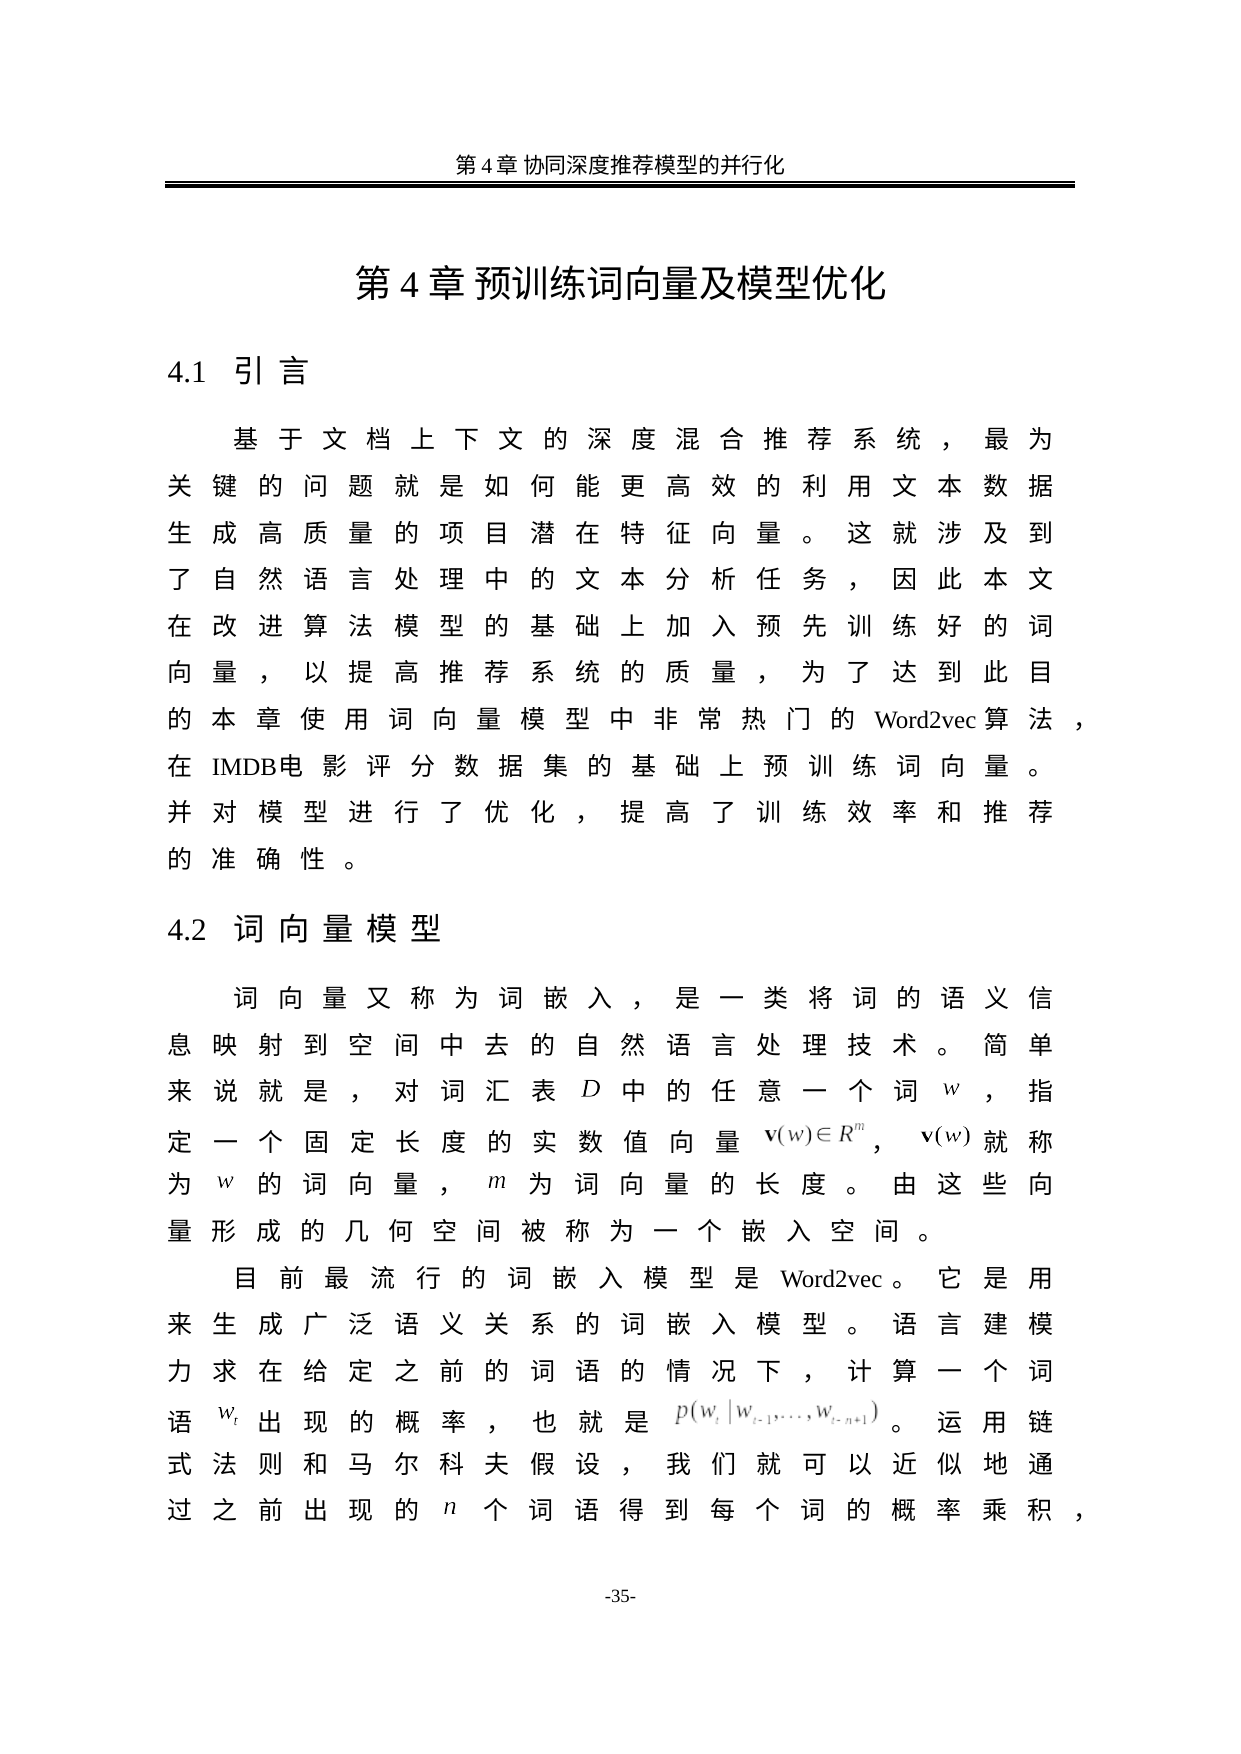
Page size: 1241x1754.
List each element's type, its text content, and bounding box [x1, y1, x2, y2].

list 引言 [167, 345, 1073, 392]
text 预训练词向量及模型优化 [167, 254, 1073, 308]
text 词向量又称为词嵌入，是一类将词的语义信息映射到空间中去的自然语言处理技术。简单来说就是，对词汇表中的任意一个词，指定一个固定长度的实数值向量，就称为的词向量，为词向量的长度。由这些向量形成的几何空间被称为一个嵌入空间。 [167, 973, 1073, 1253]
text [167, 1253, 1073, 1532]
text 基于文档上下文的深度混合推荐系统，最为关键的问题就是如何能更高效的利用文本数据生成高质量的项目潜在特征向量。这就涉及到了自然语言处理中的文本分析任务，因此本文在改进算法模型的基础上加入预先训练好的词向量，以提高推荐系统的质量，为了达到此目的本章使用词向量模型中非常热门的Word2vec算法，在IMDB电影评分数据集的基础上预训练词向量。并对模型进行了优化，提高了训练效率和推荐的准确性。 [167, 415, 1073, 881]
list 词向量模型 [167, 904, 1073, 950]
